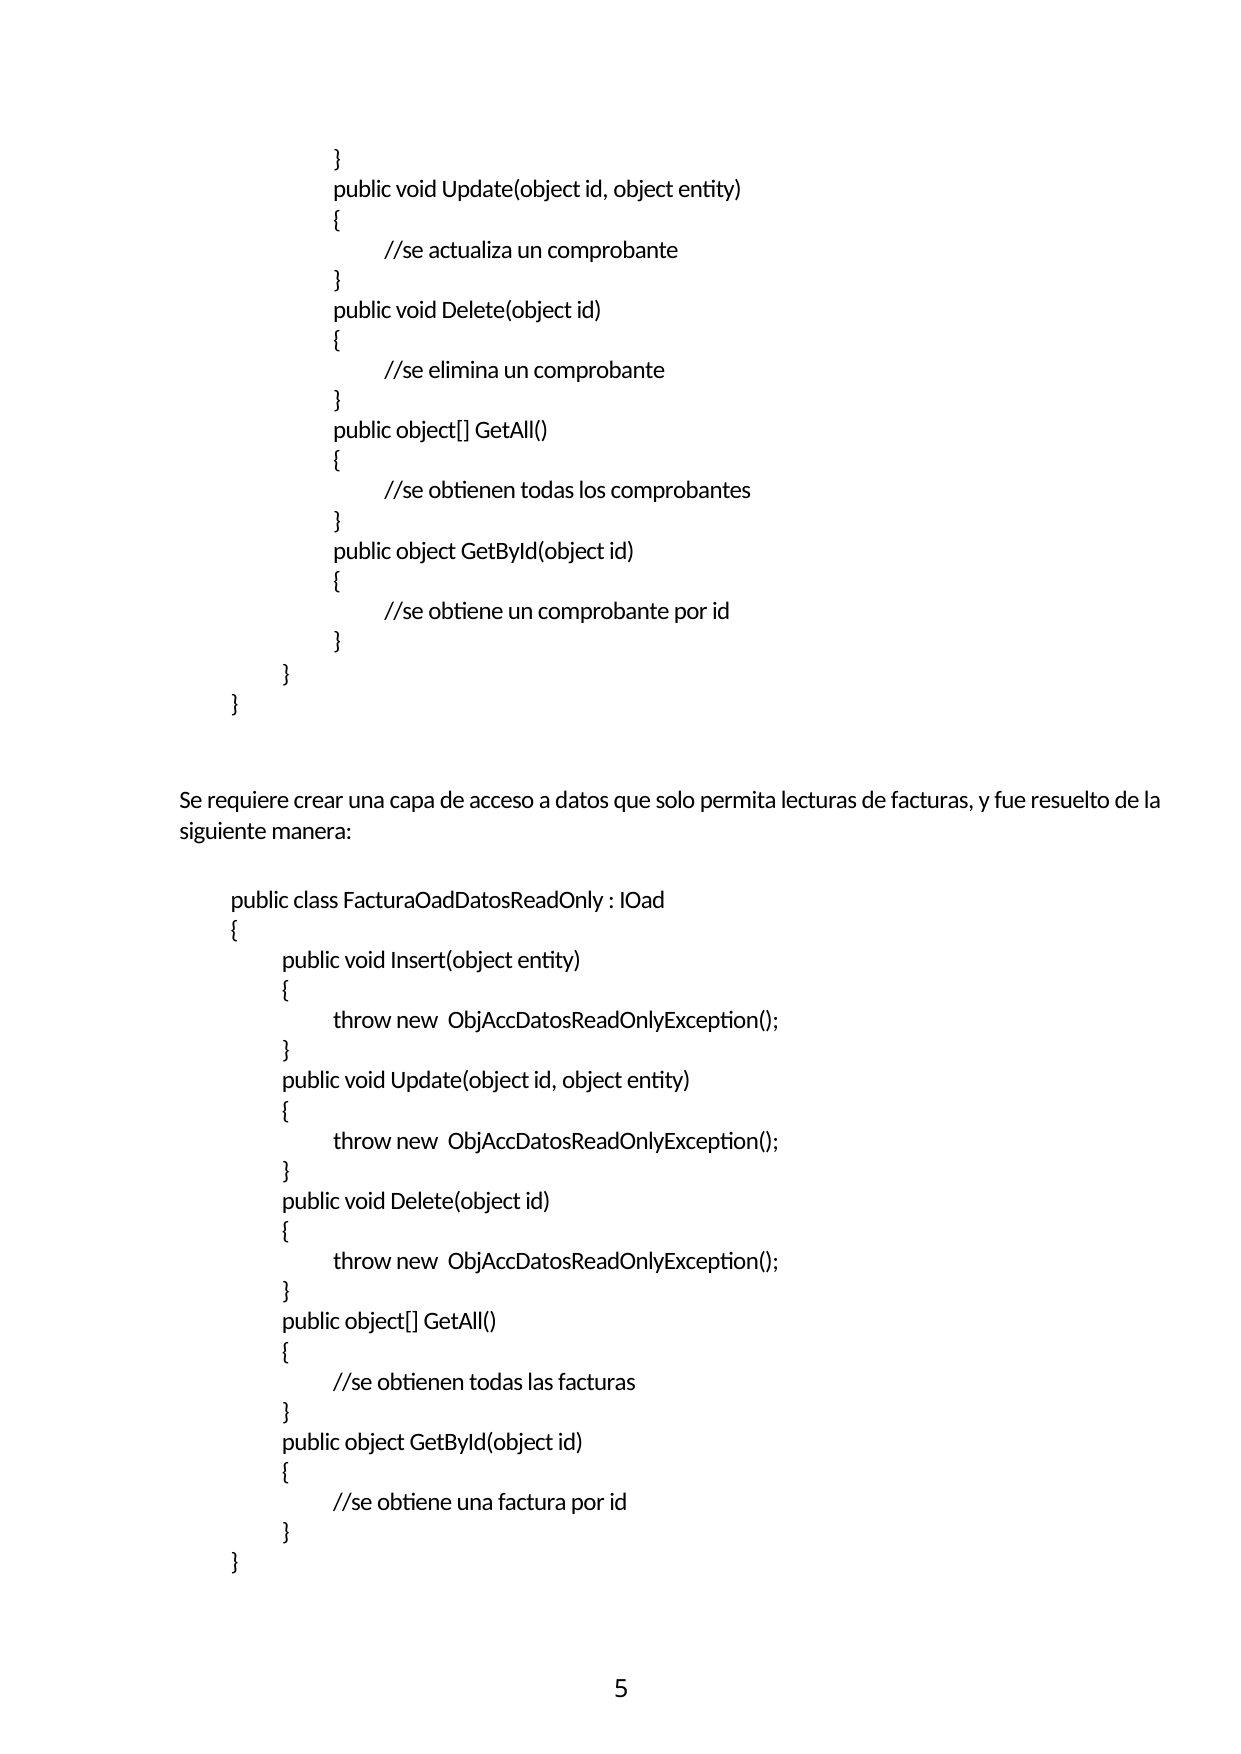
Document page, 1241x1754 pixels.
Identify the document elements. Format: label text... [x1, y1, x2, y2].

text Se requiere crear una capa de acceso a datos que solo permita lecturas de facturas, y fue resuelto de la siguiente manera: [179, 784, 1161, 846]
text //se actualiza un comprobante [384, 234, 1190, 264]
text } [282, 1035, 1190, 1065]
text throw new ObjAccDatosReadOnlyException(); [333, 1246, 1190, 1276]
text { [282, 1215, 1190, 1246]
text { [333, 324, 1190, 355]
text { [333, 204, 1190, 234]
text public void Delete(object id) [333, 294, 1190, 324]
text public void Update(object id, object entity) [282, 1065, 1190, 1095]
text public void Update(object id, object entity) [333, 174, 1190, 204]
text } [230, 1546, 1190, 1577]
text { [333, 565, 1190, 596]
text public object[] GetAll() [333, 415, 1190, 445]
text public void Insert(object entity) [282, 944, 1190, 974]
text } [333, 625, 1190, 656]
text public object GetById(object id) [333, 535, 1190, 565]
text } [230, 689, 1190, 719]
text } [282, 658, 1190, 689]
text { [230, 914, 1190, 944]
text //se obtienen todas los comprobantes [384, 475, 1190, 505]
text //se obtiene una factura por id [333, 1486, 1190, 1516]
text } [333, 144, 1190, 174]
text { [282, 974, 1190, 1005]
text { [282, 1456, 1190, 1486]
text public class FacturaOadDatosReadOnly : IOad [230, 884, 1190, 914]
text { [282, 1095, 1190, 1125]
text public void Delete(object id) [282, 1185, 1190, 1215]
text //se obtiene un comprobante por id [384, 596, 1190, 625]
text //se obtienen todas las facturas [333, 1366, 1190, 1396]
text { [333, 445, 1190, 475]
text public object[] GetAll() [282, 1306, 1190, 1336]
text //se elimina un comprobante [384, 355, 1190, 384]
text } [282, 1155, 1190, 1185]
text } [282, 1516, 1190, 1546]
text throw new ObjAccDatosReadOnlyException(); [333, 1005, 1190, 1035]
text } [333, 384, 1190, 415]
text } [333, 264, 1190, 294]
text throw new ObjAccDatosReadOnlyException(); [333, 1125, 1190, 1155]
text } [282, 1276, 1190, 1306]
text public object GetById(object id) [282, 1426, 1190, 1456]
text } [282, 1396, 1190, 1426]
text { [282, 1336, 1190, 1366]
text } [333, 505, 1190, 535]
